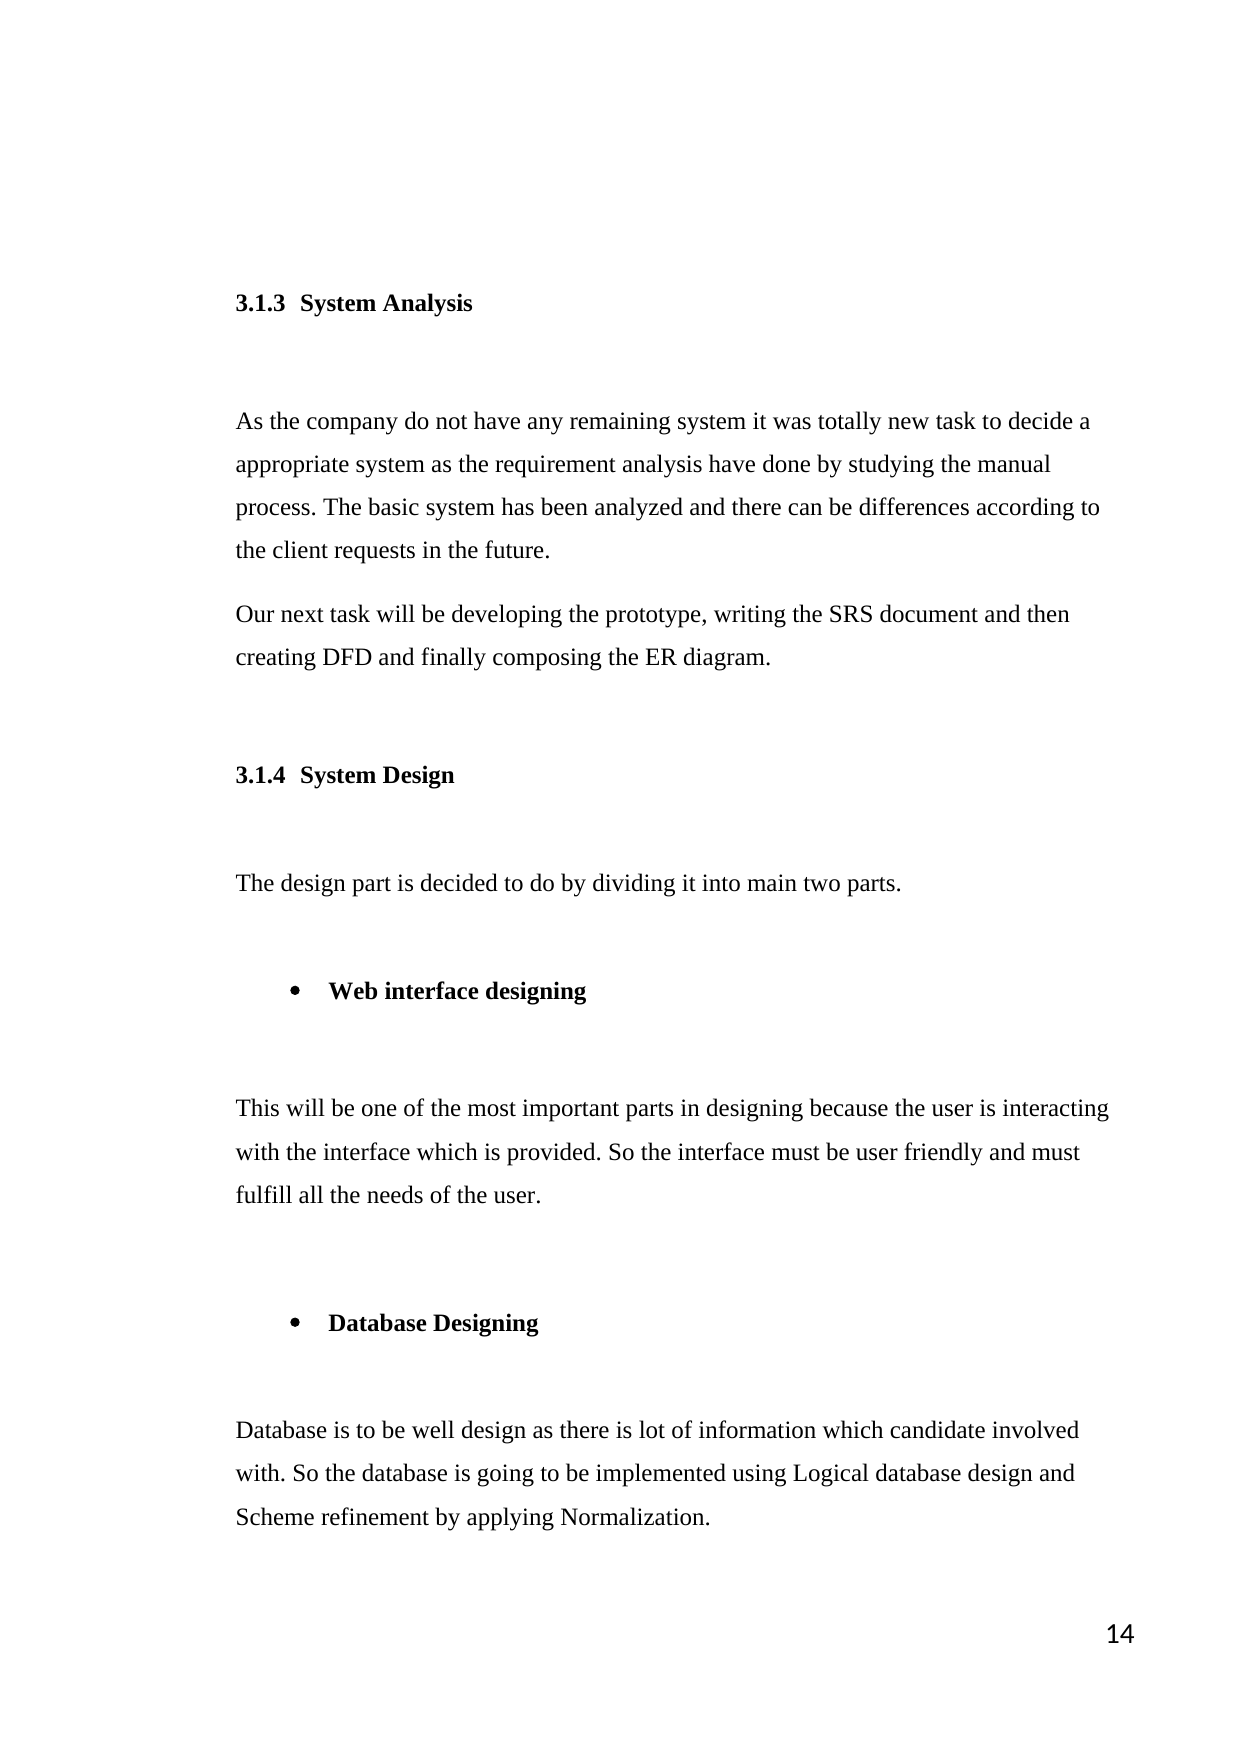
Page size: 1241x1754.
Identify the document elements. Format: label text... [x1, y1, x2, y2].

text 3.1.4 System Design [235, 760, 1134, 789]
text This will be one of the most important parts in designing because the user is interacting with the interface which is provided. So the interface must be user friendly and must fulfill all the needs of the user. [235, 1093, 1134, 1208]
text 3.1.3 System Analysis [235, 288, 1134, 317]
list Web interface designing [291, 976, 1134, 1004]
text As the company do not have any remaining system it was totally new task to decide a appropriate system as the requirement analysis have done by studying the manual process. The basic system has been analyzed and there can be differences according to the client requests in the future. [235, 406, 1134, 564]
text Our next task will be developing the prototype, writing the SRS document and then creating DFD and finally composing the ER diagram. [235, 599, 1134, 671]
text Database is to be well design as there is lot of information which candidate involved with. So the database is going to be implemented using Logical database design and Scheme refinement by applying Normalization. [235, 1415, 1134, 1530]
text The design part is decided to do by dividing it into main two parts. [235, 868, 1134, 897]
list Database Designing [291, 1308, 1134, 1336]
